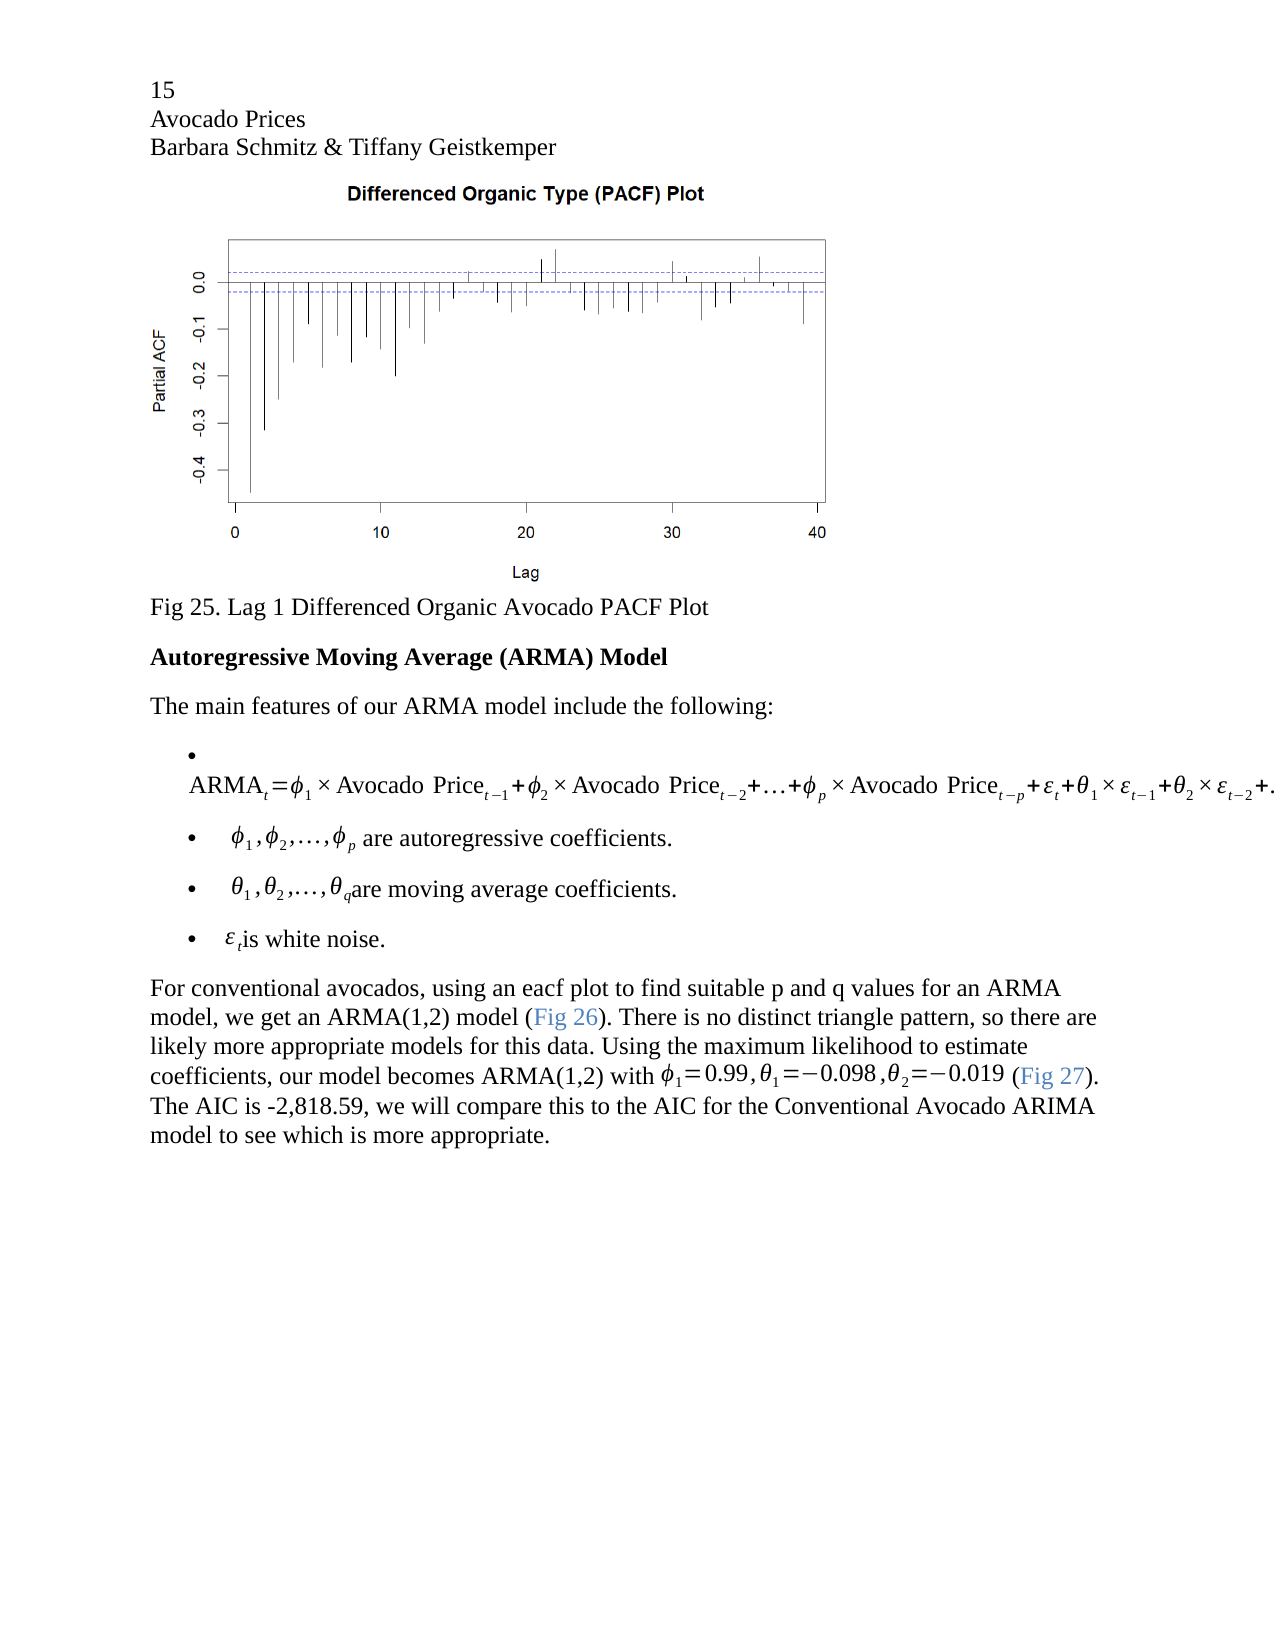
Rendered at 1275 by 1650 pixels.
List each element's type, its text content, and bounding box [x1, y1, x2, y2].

text The main features of our ARMA model include the following: [150, 691, 1125, 720]
text Autoregressive Moving Average (ARMA) Model [150, 642, 1125, 670]
list are moving average coefficients. [187, 873, 1125, 904]
list ​ are autoregressive coefficients. [187, 822, 1125, 853]
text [150, 973, 1125, 1177]
picture [150, 161, 847, 592]
list is white noise. [187, 923, 1125, 954]
